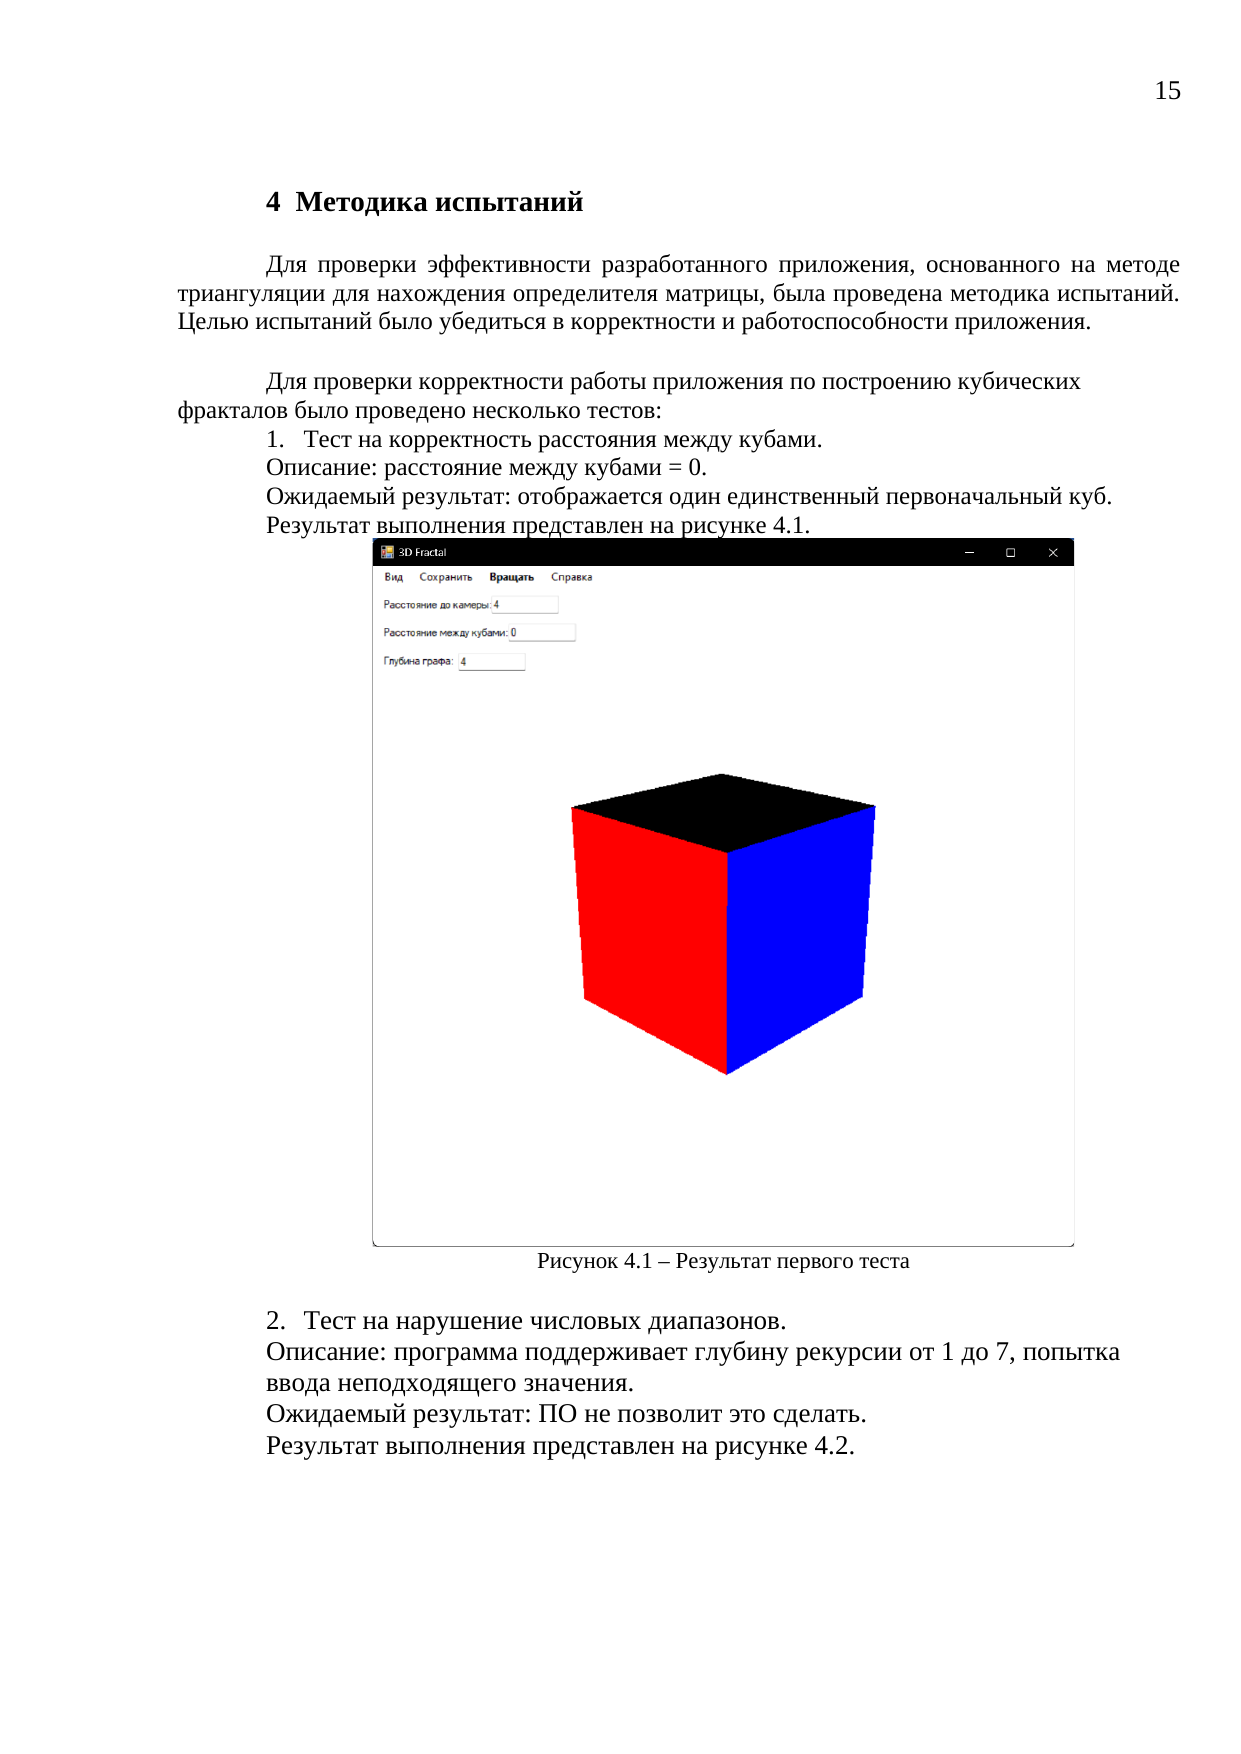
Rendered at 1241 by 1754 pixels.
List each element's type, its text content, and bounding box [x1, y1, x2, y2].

text Рисунок 4.1 – Результат первого теста [177, 1247, 1181, 1273]
list Тест на корректность расстояния между кубами. [266, 424, 1181, 452]
subtitle Методика испытаний [177, 184, 1181, 218]
text Описание: программа поддерживает глубину рекурсии от 1 до 7, попытка ввода неподходящего значения. [266, 1335, 1181, 1398]
text Результат выполнения представлен на рисунке 4.1. [177, 510, 1181, 539]
text Результат выполнения представлен на рисунке 4.2. [266, 1429, 1181, 1460]
picture [372, 538, 1075, 1247]
text Ожидаемый результат: отображается один единственный первоначальный куб. [177, 481, 1181, 510]
text Для проверки эффективности разработанного приложения, основанного на методе триангуляции для нахождения определителя матрицы, была проведена методика испытаний. Целью испытаний было убедиться в корректности и работоспособности приложения. [177, 249, 1181, 335]
text Для проверки корректности работы приложения по построению кубических фракталов было проведено несколько тестов: [177, 366, 1181, 424]
list Тест на нарушение числовых диапазонов. [266, 1304, 1181, 1335]
text Ожидаемый результат: ПО не позволит это сделать. [266, 1398, 1181, 1429]
text Описание: расстояние между кубами = 0. [177, 452, 1181, 481]
